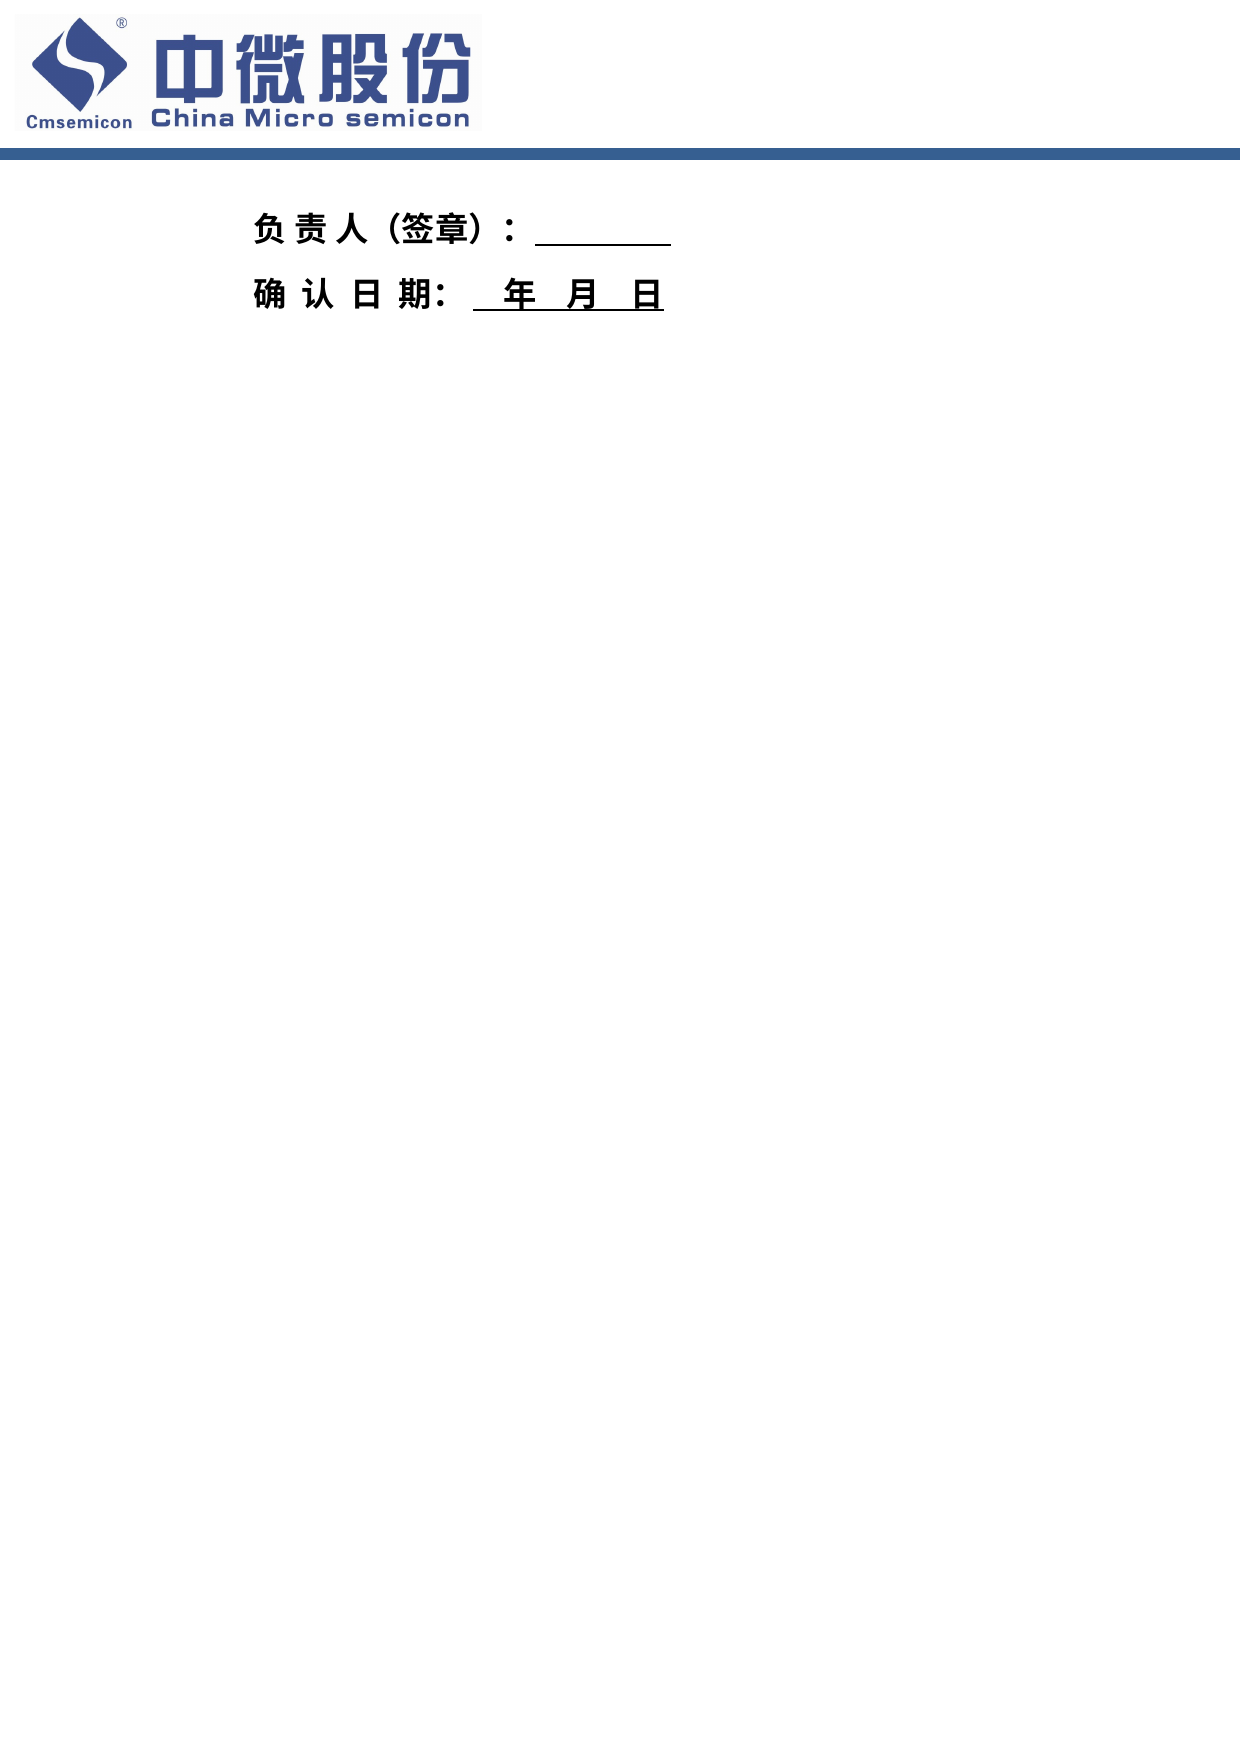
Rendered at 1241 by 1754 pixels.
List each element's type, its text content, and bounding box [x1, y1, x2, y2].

text 负 责 人（签章）： [162, 194, 1053, 259]
picture [14, 14, 482, 131]
text 确 认 日 期： 年 月 日 [162, 259, 1053, 324]
